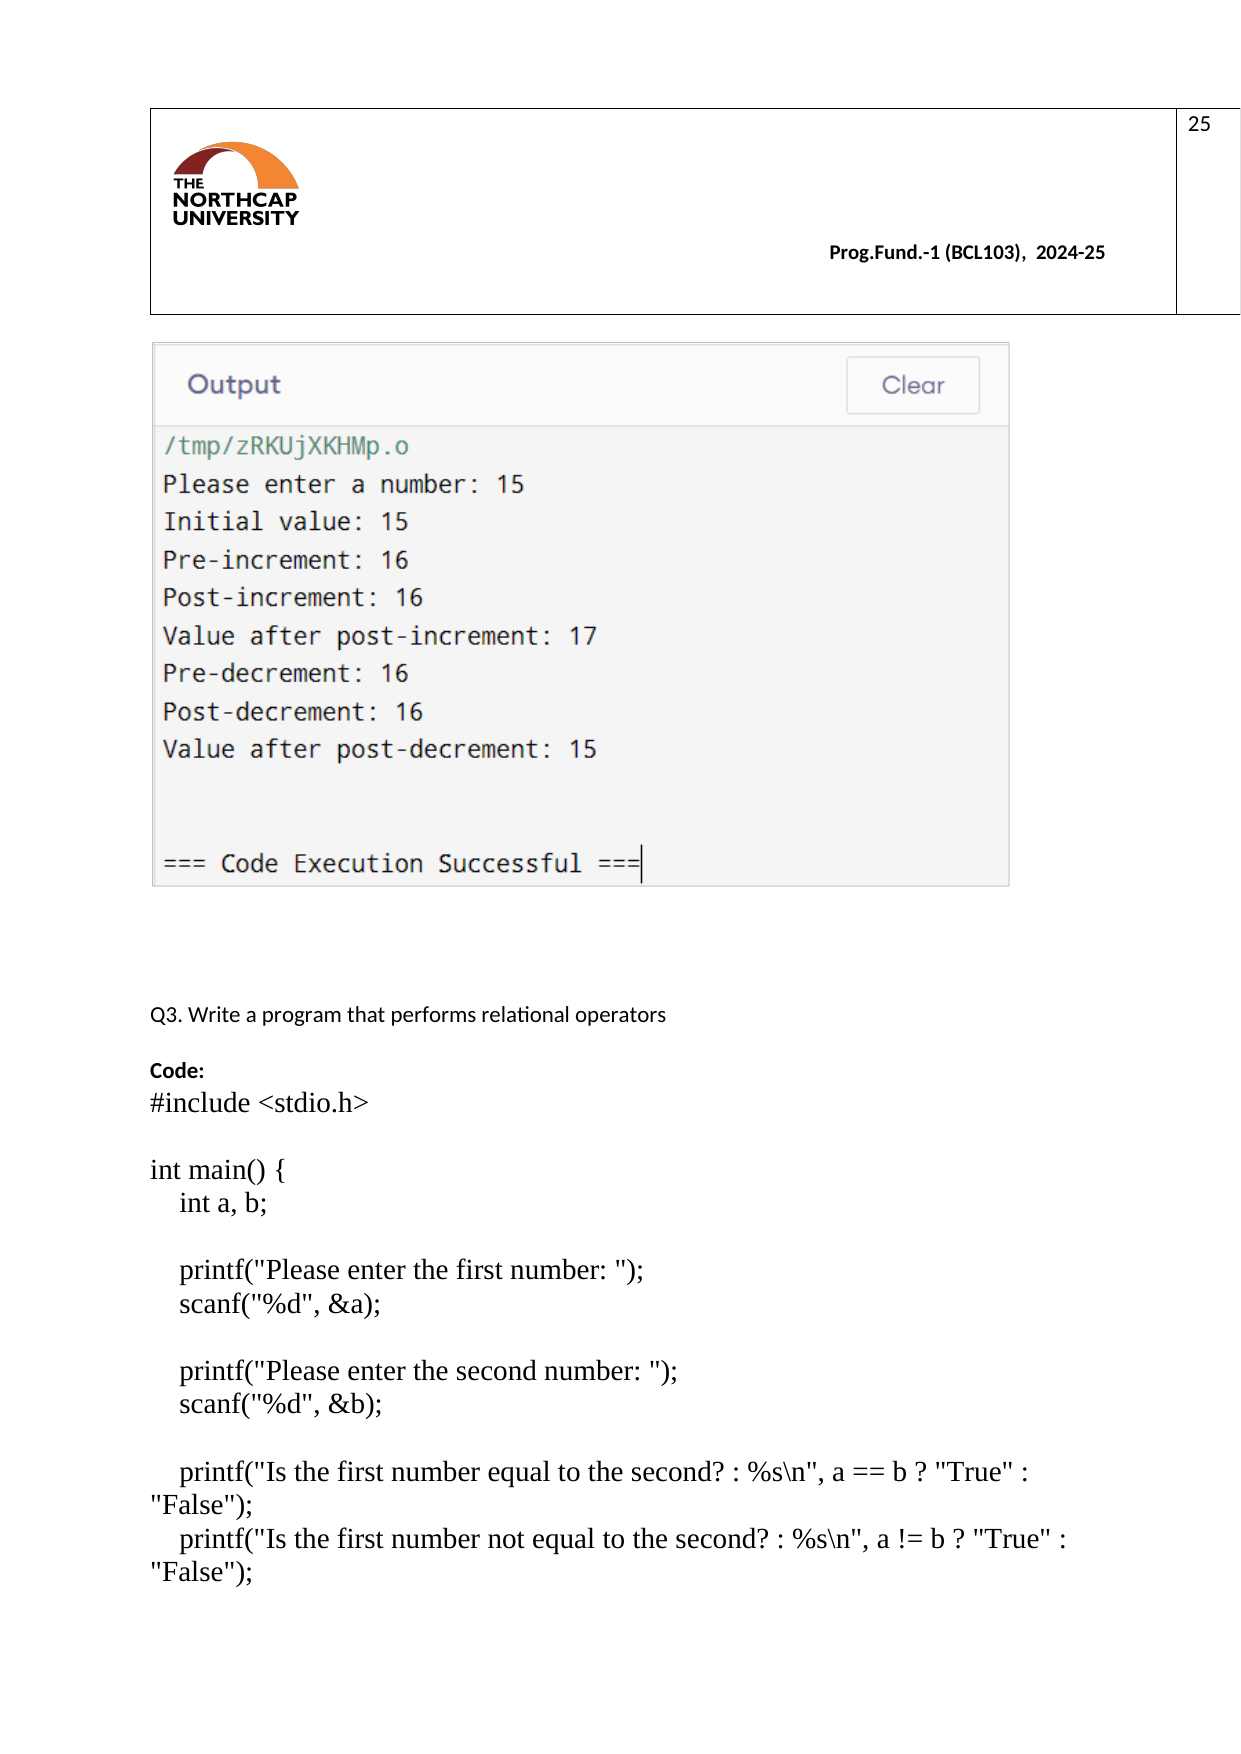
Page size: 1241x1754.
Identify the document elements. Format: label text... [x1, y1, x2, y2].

text #include <stdio.h> [150, 1085, 1090, 1118]
text printf("Please enter the second number: "); [150, 1353, 1090, 1387]
picture [150, 340, 1012, 889]
text printf("Please enter the first number: "); [150, 1252, 1090, 1286]
text Code: [150, 1057, 1090, 1085]
text scanf("%d", &a); [150, 1286, 1090, 1319]
text int main() { [150, 1152, 1090, 1185]
text printf("Is the first number equal to the second? : %s\n", a == b ? "True" : "False"); [150, 1454, 1090, 1521]
text Q3. Write a program that performs relational operators [150, 1001, 1090, 1029]
text scanf("%d", &b); [150, 1387, 1090, 1420]
text int a, b; [150, 1185, 1090, 1219]
text printf("Is the first number not equal to the second? : %s\n", a != b ? "True" : "False"); [150, 1521, 1090, 1588]
picture [161, 109, 312, 259]
